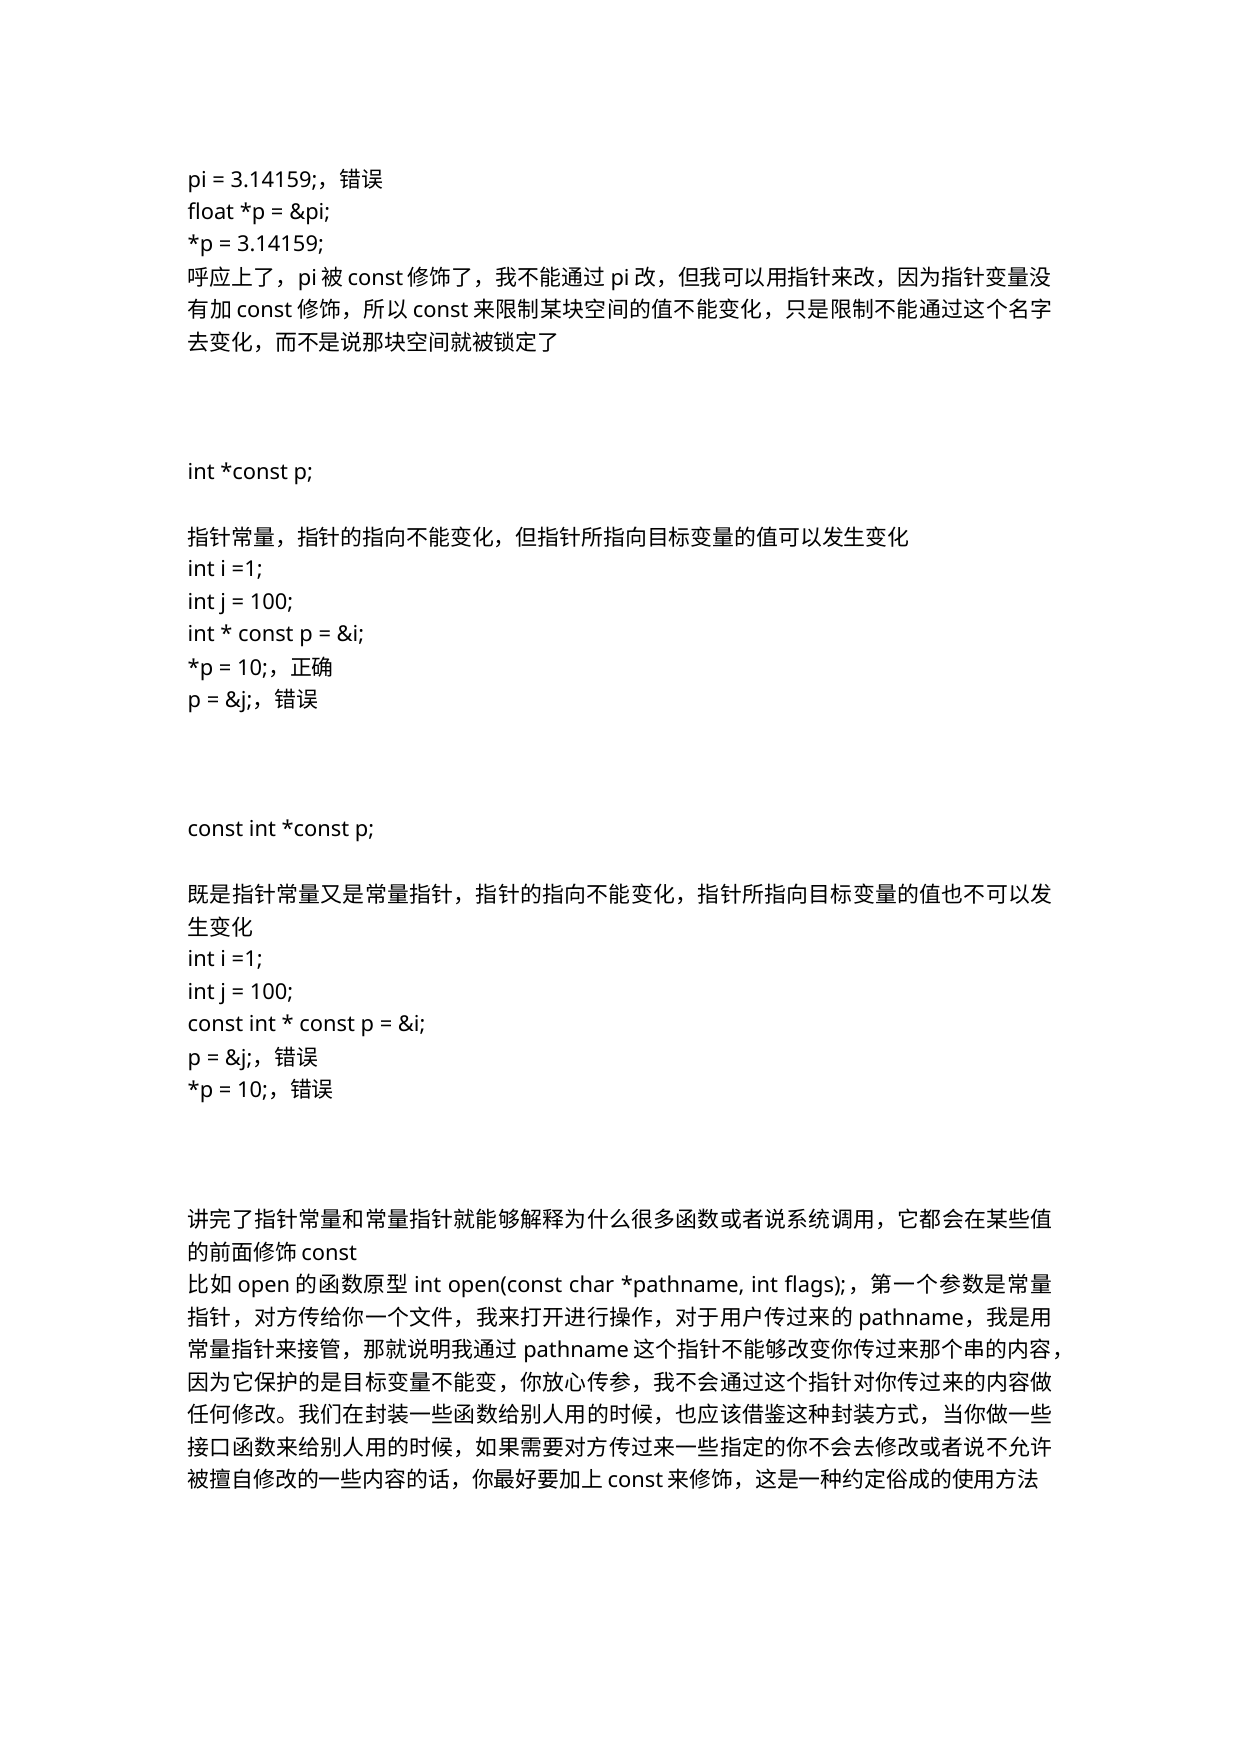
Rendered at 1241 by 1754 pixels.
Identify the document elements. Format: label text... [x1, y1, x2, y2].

text 比如open的函数原型int open(const char *pathname, int flags);，第一个参数是常量指针，对方传给你一个文件，我来打开进行操作，对于用户传过来的pathname，我是用常量指针来接管，那就说明我通过pathname这个指针不能够改变你传过来那个串的内容，因为它保护的是目标变量不能变，你放心传参，我不会通过这个指针对你传过来的内容做任何修改。我们在封装一些函数给别人用的时候，也应该借鉴这种封装方式，当你做一些接口函数来给别人用的时候，如果需要对方传过来一些指定的你不会去修改或者说不允许被擅自修改的一些内容的话，你最好要加上const来修饰，这是一种约定俗成的使用方法 [187, 1267, 1053, 1494]
text int *const p; [187, 454, 1053, 487]
text int j = 100; [187, 974, 1053, 1007]
text 指针常量，指针的指向不能变化，但指针所指向目标变量的值可以发生变化 [187, 519, 1053, 552]
text *p = 3.14159; [187, 227, 1053, 259]
text float *p = &pi; [187, 194, 1053, 227]
text const int * const p = &i; [187, 1007, 1053, 1039]
text int i =1; [187, 552, 1053, 584]
text const int *const p; [187, 812, 1053, 844]
text 既是指针常量又是常量指针，指针的指向不能变化，指针所指向目标变量的值也不可以发生变化 [187, 877, 1053, 942]
text pi = 3.14159;，错误 [187, 162, 1053, 194]
text p = &j;，错误 [187, 682, 1053, 714]
text 讲完了指针常量和常量指针就能够解释为什么很多函数或者说系统调用，它都会在某些值的前面修饰const [187, 1202, 1053, 1267]
text p = &j;，错误 [187, 1039, 1053, 1072]
text int * const p = &i; [187, 617, 1053, 649]
text *p = 10;，错误 [187, 1072, 1053, 1104]
text 呼应上了，pi被const修饰了，我不能通过pi改，但我可以用指针来改，因为指针变量没有加const修饰，所以const来限制某块空间的值不能变化，只是限制不能通过这个名字去变化，而不是说那块空间就被锁定了 [187, 259, 1053, 357]
text int j = 100; [187, 584, 1053, 617]
text int i =1; [187, 942, 1053, 974]
text *p = 10;，正确 [187, 649, 1053, 682]
